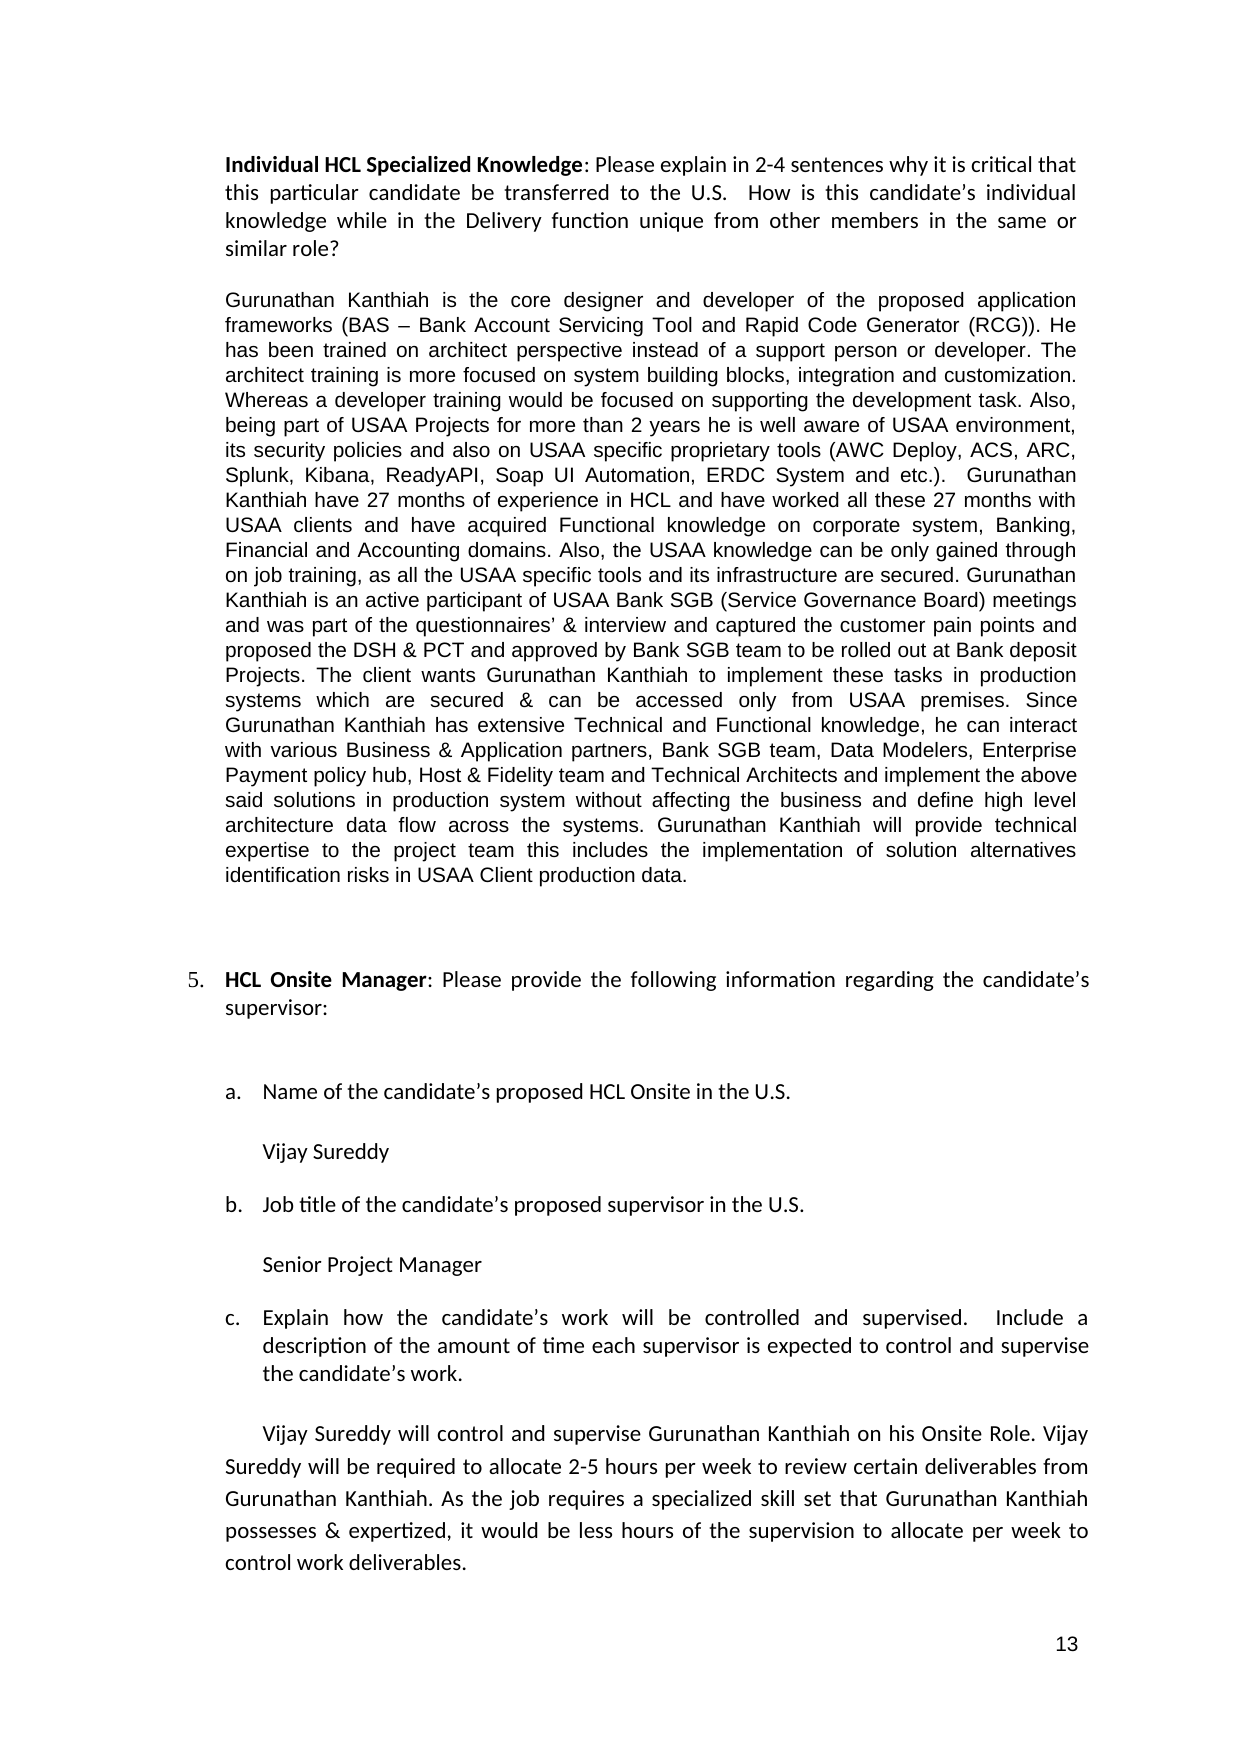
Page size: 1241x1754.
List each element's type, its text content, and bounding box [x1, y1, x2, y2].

list HCL Onsite Manager: Please provide the following information regarding the candidate’s supervisor: [187, 965, 1090, 1021]
list Name of the candidate’s proposed HCL Onsite in the U.S. [225, 1077, 1090, 1105]
list Job title of the candidate’s proposed supervisor in the U.S. [225, 1190, 1090, 1218]
list Explain how the candidate’s work will be controlled and supervised. Include a description of the amount of time each supervisor is expected to control and supervise the candidate’s work. [225, 1303, 1090, 1387]
text Individual HCL Specialized Knowledge: Please explain in 2-4 sentences why it is critical that this particular candidate be transferred to the U.S. How is this candidate’s individual knowledge while in the Delivery function unique from other members in the same or similar role? [225, 150, 1078, 262]
